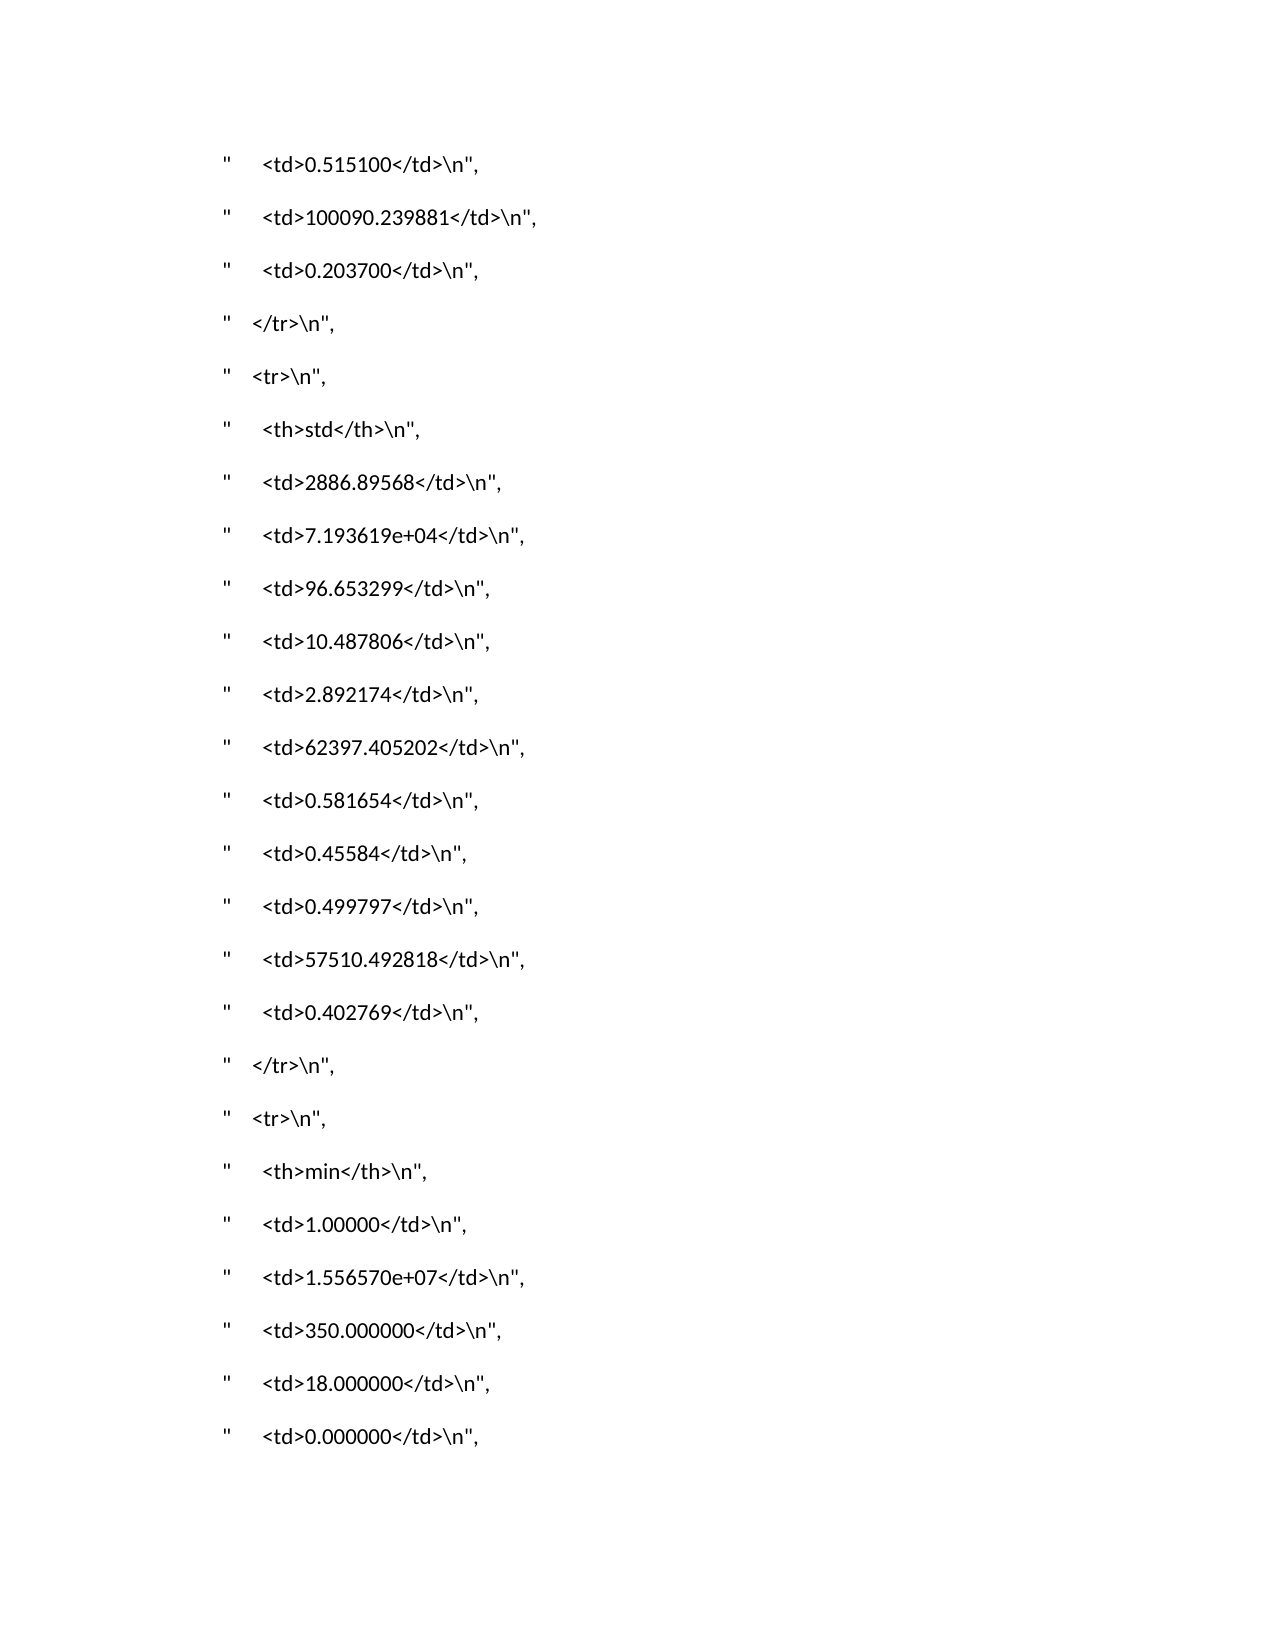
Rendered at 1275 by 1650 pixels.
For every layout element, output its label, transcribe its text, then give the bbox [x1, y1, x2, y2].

text " <td>0.499797</td>\n", [150, 892, 1125, 920]
text " <td>0.515100</td>\n", [150, 150, 1125, 178]
text " <td>18.000000</td>\n", [150, 1369, 1125, 1397]
text " <td>10.487806</td>\n", [150, 627, 1125, 655]
text " <td>1.556570e+07</td>\n", [150, 1263, 1125, 1291]
text " <td>1.00000</td>\n", [150, 1210, 1125, 1238]
text " <td>100090.239881</td>\n", [150, 203, 1125, 231]
text " <td>0.45584</td>\n", [150, 839, 1125, 867]
text " <td>0.402769</td>\n", [150, 998, 1125, 1026]
text " <td>350.000000</td>\n", [150, 1316, 1125, 1344]
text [150, 1422, 1125, 1451]
text " <th>min</th>\n", [150, 1157, 1125, 1185]
text " <td>7.193619e+04</td>\n", [150, 521, 1125, 549]
text " </tr>\n", [150, 309, 1125, 337]
text " <td>57510.492818</td>\n", [150, 945, 1125, 973]
text " <td>96.653299</td>\n", [150, 574, 1125, 602]
text " <td>62397.405202</td>\n", [150, 733, 1125, 761]
text " <td>2.892174</td>\n", [150, 680, 1125, 708]
text " <tr>\n", [150, 362, 1125, 390]
text " </tr>\n", [150, 1051, 1125, 1079]
text " <tr>\n", [150, 1104, 1125, 1132]
text " <td>0.203700</td>\n", [150, 256, 1125, 284]
text " <td>0.581654</td>\n", [150, 786, 1125, 814]
text " <th>std</th>\n", [150, 415, 1125, 443]
text " <td>2886.89568</td>\n", [150, 468, 1125, 496]
